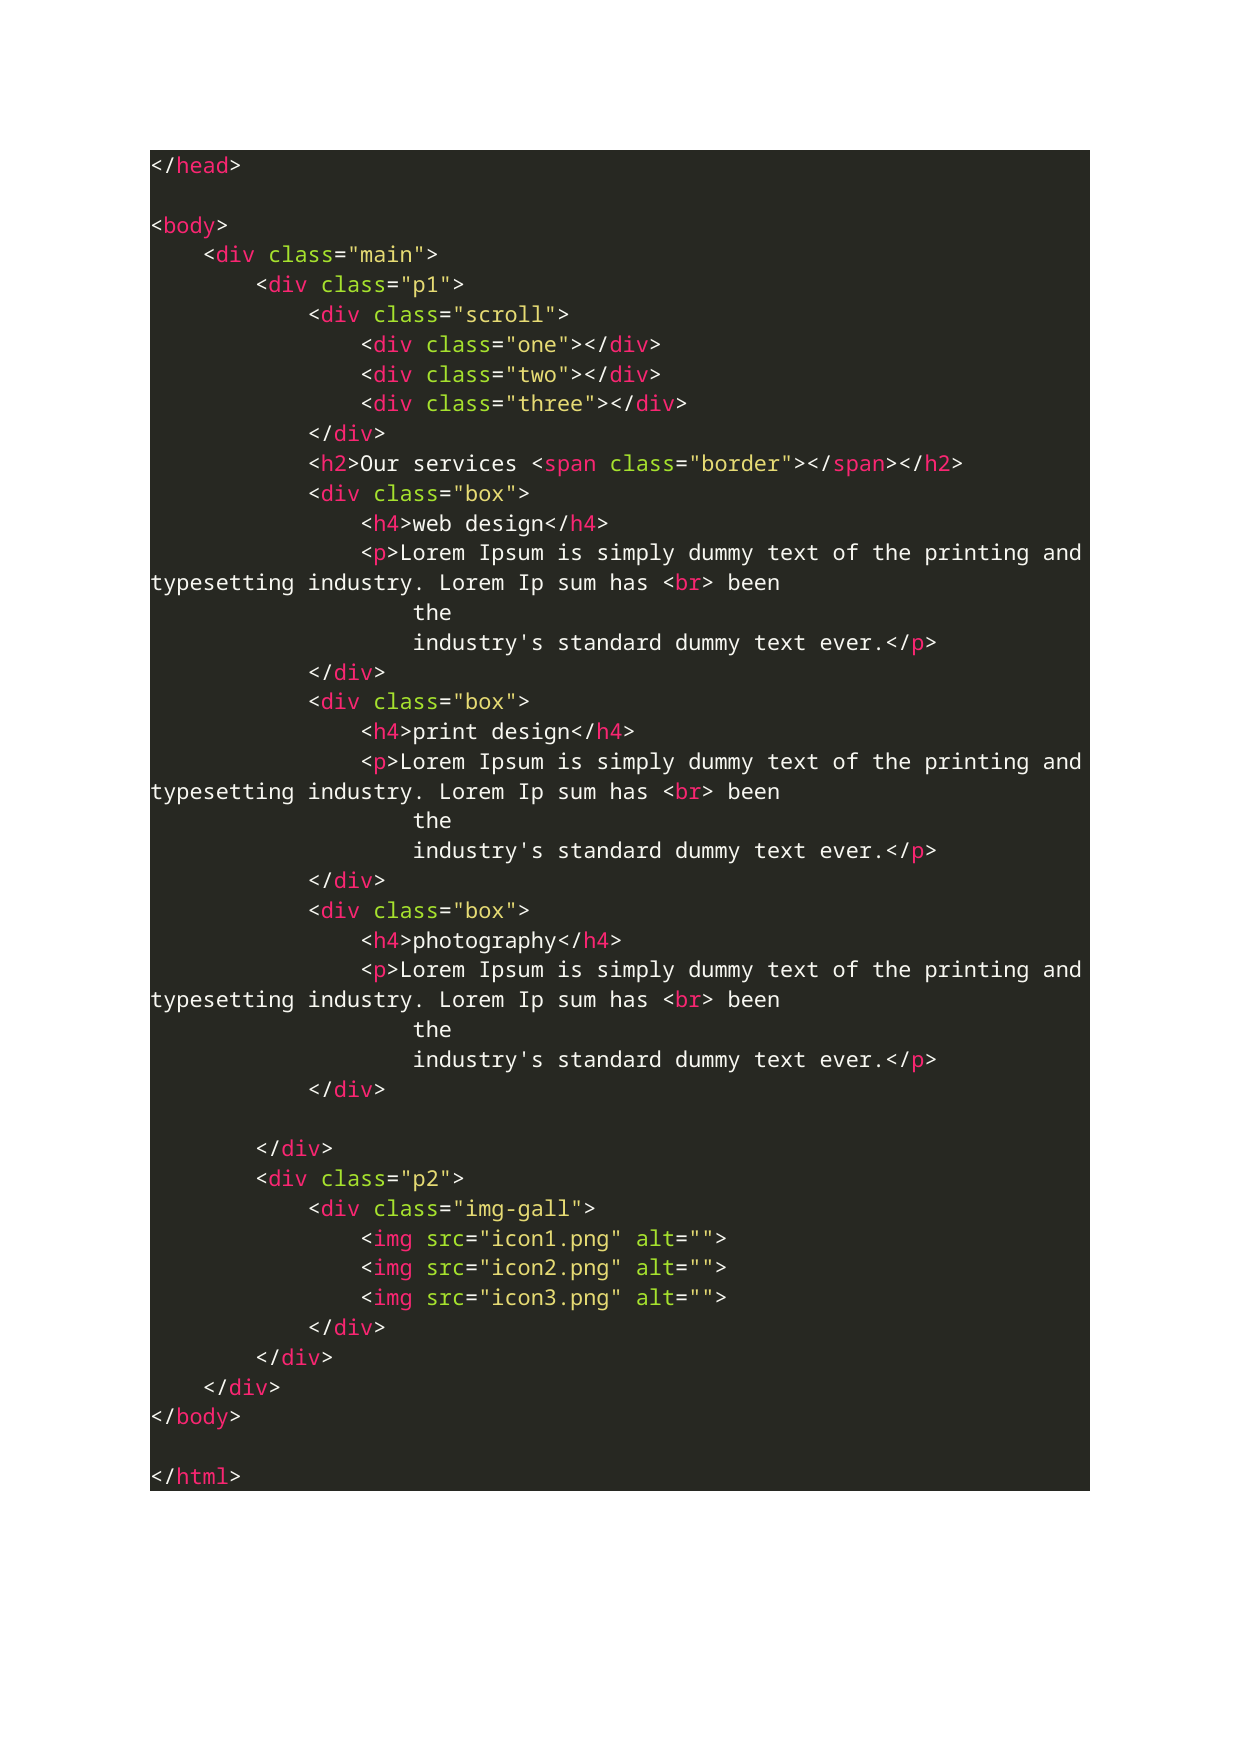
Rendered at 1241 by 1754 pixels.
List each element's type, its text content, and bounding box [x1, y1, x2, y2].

text <body> [150, 209, 1090, 239]
text <p>Lorem Ipsum is simply dummy text of the printing and typesetting industry. Lorem Ip sum has <br> been [150, 746, 1090, 805]
text <div class="three"></div> [150, 388, 1090, 418]
text <div class="two"></div> [150, 358, 1090, 388]
text <div class="p2"> [150, 1163, 1090, 1193]
text </div> [150, 1342, 1090, 1371]
text industry's standard dummy text ever.</p> [150, 1044, 1090, 1073]
text </div> [150, 656, 1090, 686]
text </body> [150, 1401, 1090, 1431]
text the [150, 805, 1090, 835]
text <div class="box"> [150, 478, 1090, 507]
text <h2>Our services <span class="border"></span></h2> [150, 448, 1090, 478]
text <h4>web design</h4> [150, 507, 1090, 537]
text </html> [150, 1461, 1090, 1491]
text <div class="main"> [150, 239, 1090, 269]
text <p>Lorem Ipsum is simply dummy text of the printing and typesetting industry. Lorem Ip sum has <br> been [150, 537, 1090, 597]
text </div> [150, 1371, 1090, 1401]
text the [150, 1014, 1090, 1044]
text <div class="one"></div> [150, 329, 1090, 358]
text </head> [150, 150, 1090, 180]
text <h4>print design</h4> [150, 716, 1090, 746]
text </div> [150, 865, 1090, 895]
text <img src="icon2.png" alt=""> [150, 1252, 1090, 1282]
text industry's standard dummy text ever.</p> [150, 835, 1090, 865]
text </div> [150, 1073, 1090, 1103]
text <p>Lorem Ipsum is simply dummy text of the printing and typesetting industry. Lorem Ip sum has <br> been [150, 954, 1090, 1014]
text </div> [150, 1312, 1090, 1342]
text <h4>photography</h4> [150, 924, 1090, 954]
text <div class="box"> [150, 895, 1090, 924]
text <div class="scroll"> [150, 299, 1090, 329]
text <img src="icon3.png" alt=""> [150, 1282, 1090, 1312]
text </div> [150, 418, 1090, 448]
text <div class="box"> [150, 686, 1090, 716]
text <div class="img-gall"> [150, 1193, 1090, 1222]
text industry's standard dummy text ever.</p> [150, 627, 1090, 656]
text <div class="p1"> [150, 269, 1090, 299]
text the [150, 597, 1090, 627]
text </div> [150, 1133, 1090, 1163]
text <img src="icon1.png" alt=""> [150, 1222, 1090, 1252]
